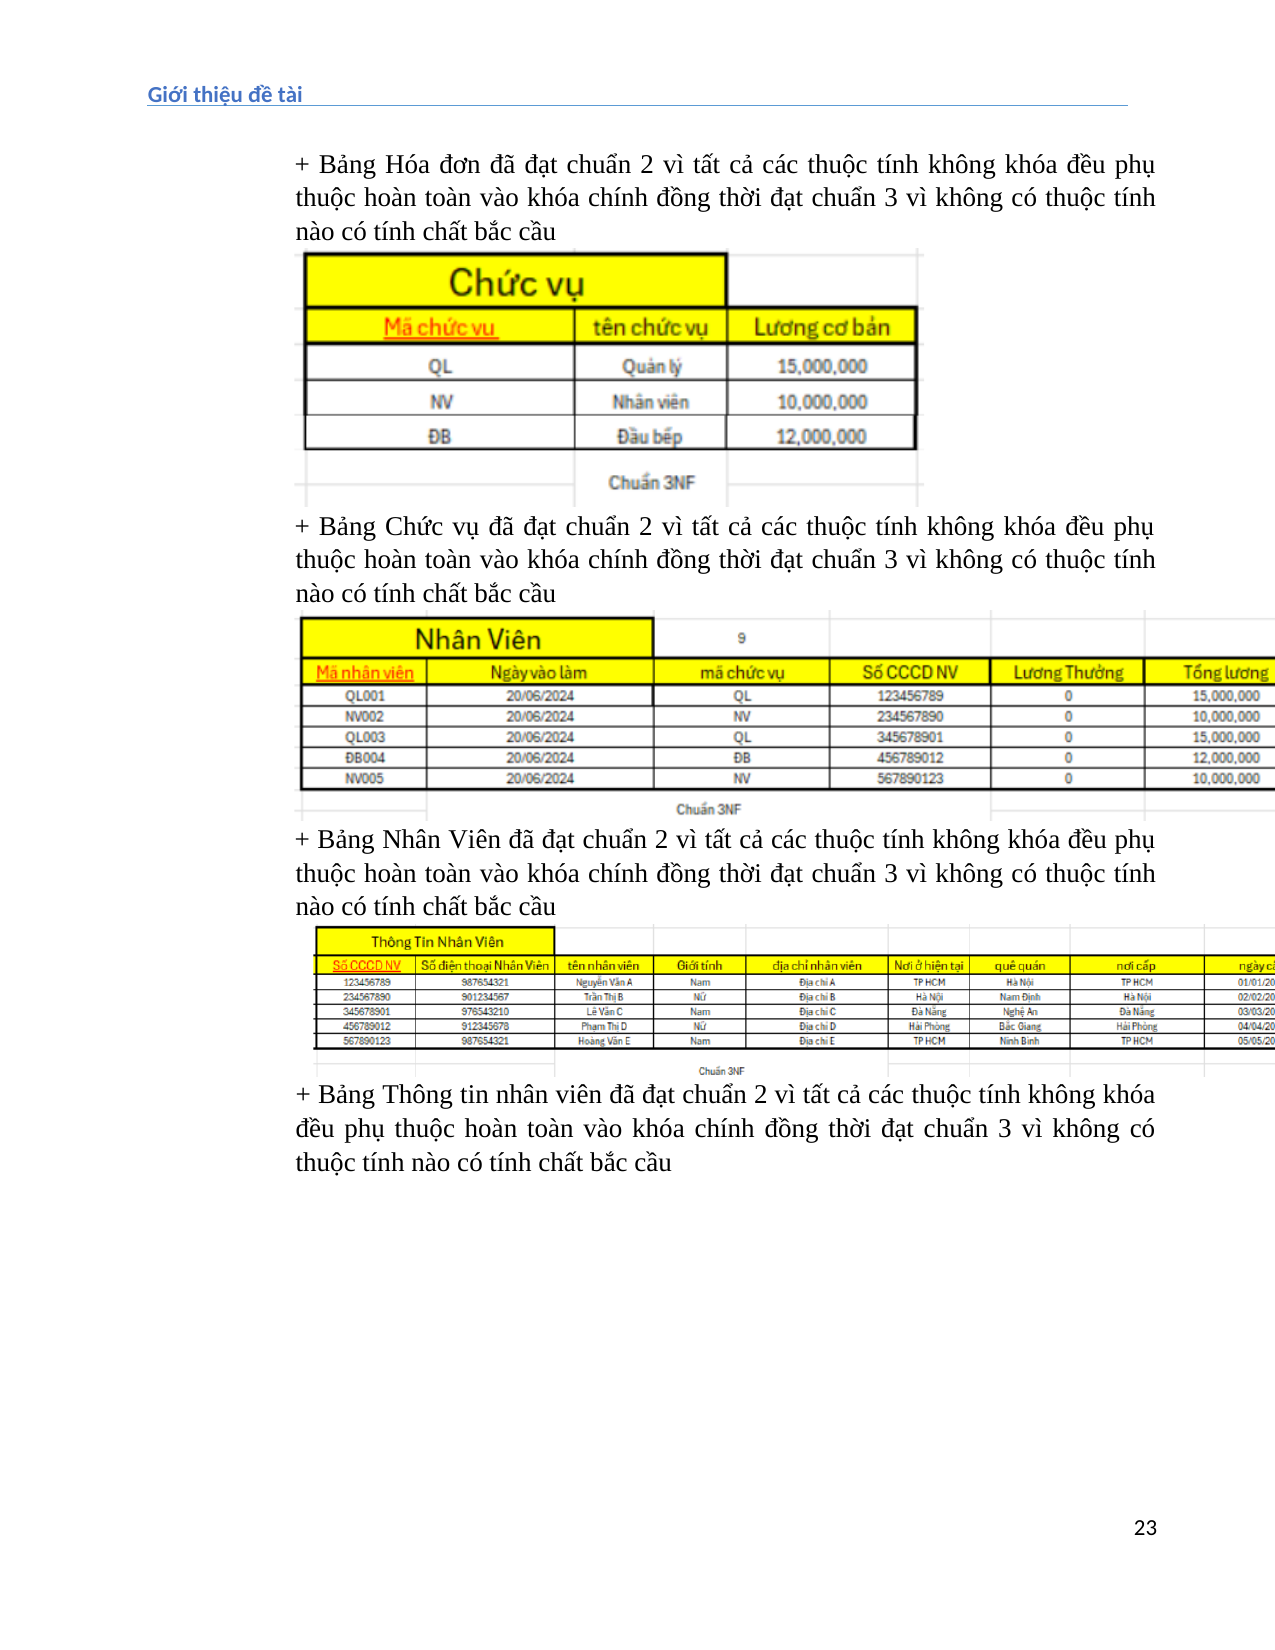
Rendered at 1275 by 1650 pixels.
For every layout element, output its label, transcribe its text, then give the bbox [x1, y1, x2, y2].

picture [294, 610, 1275, 821]
text + Bảng Chức vụ đã đạt chuẩn 2 vì tất cả các thuộc tính không khóa đều phụ thuộc hoàn toàn vào khóa chính đồng thời đạt chuẩn 3 vì không có thuộc tính nào có tính chất bắc cầu [294, 509, 1157, 608]
picture [294, 248, 925, 507]
text + Bảng Hóa đơn đã đạt chuẩn 2 vì tất cả các thuộc tính không khóa đều phụ thuộc hoàn toàn vào khóa chính đồng thời đạt chuẩn 3 vì không có thuộc tính nào có tính chất bắc cầu [294, 148, 1157, 246]
text + Bảng Nhân Viên đã đạt chuẩn 2 vì tất cả các thuộc tính không khóa đều phụ thuộc hoàn toàn vào khóa chính đồng thời đạt chuẩn 3 vì không có thuộc tính nào có tính chất bắc cầu [294, 823, 1157, 921]
text + Bảng Thông tin nhân viên đã đạt chuẩn 2 vì tất cả các thuộc tính không khóa đều phụ thuộc hoàn toàn vào khóa chính đồng thời đạt chuẩn 3 vì không có thuộc tính nào có tính chất bắc cầu [294, 924, 1157, 1177]
